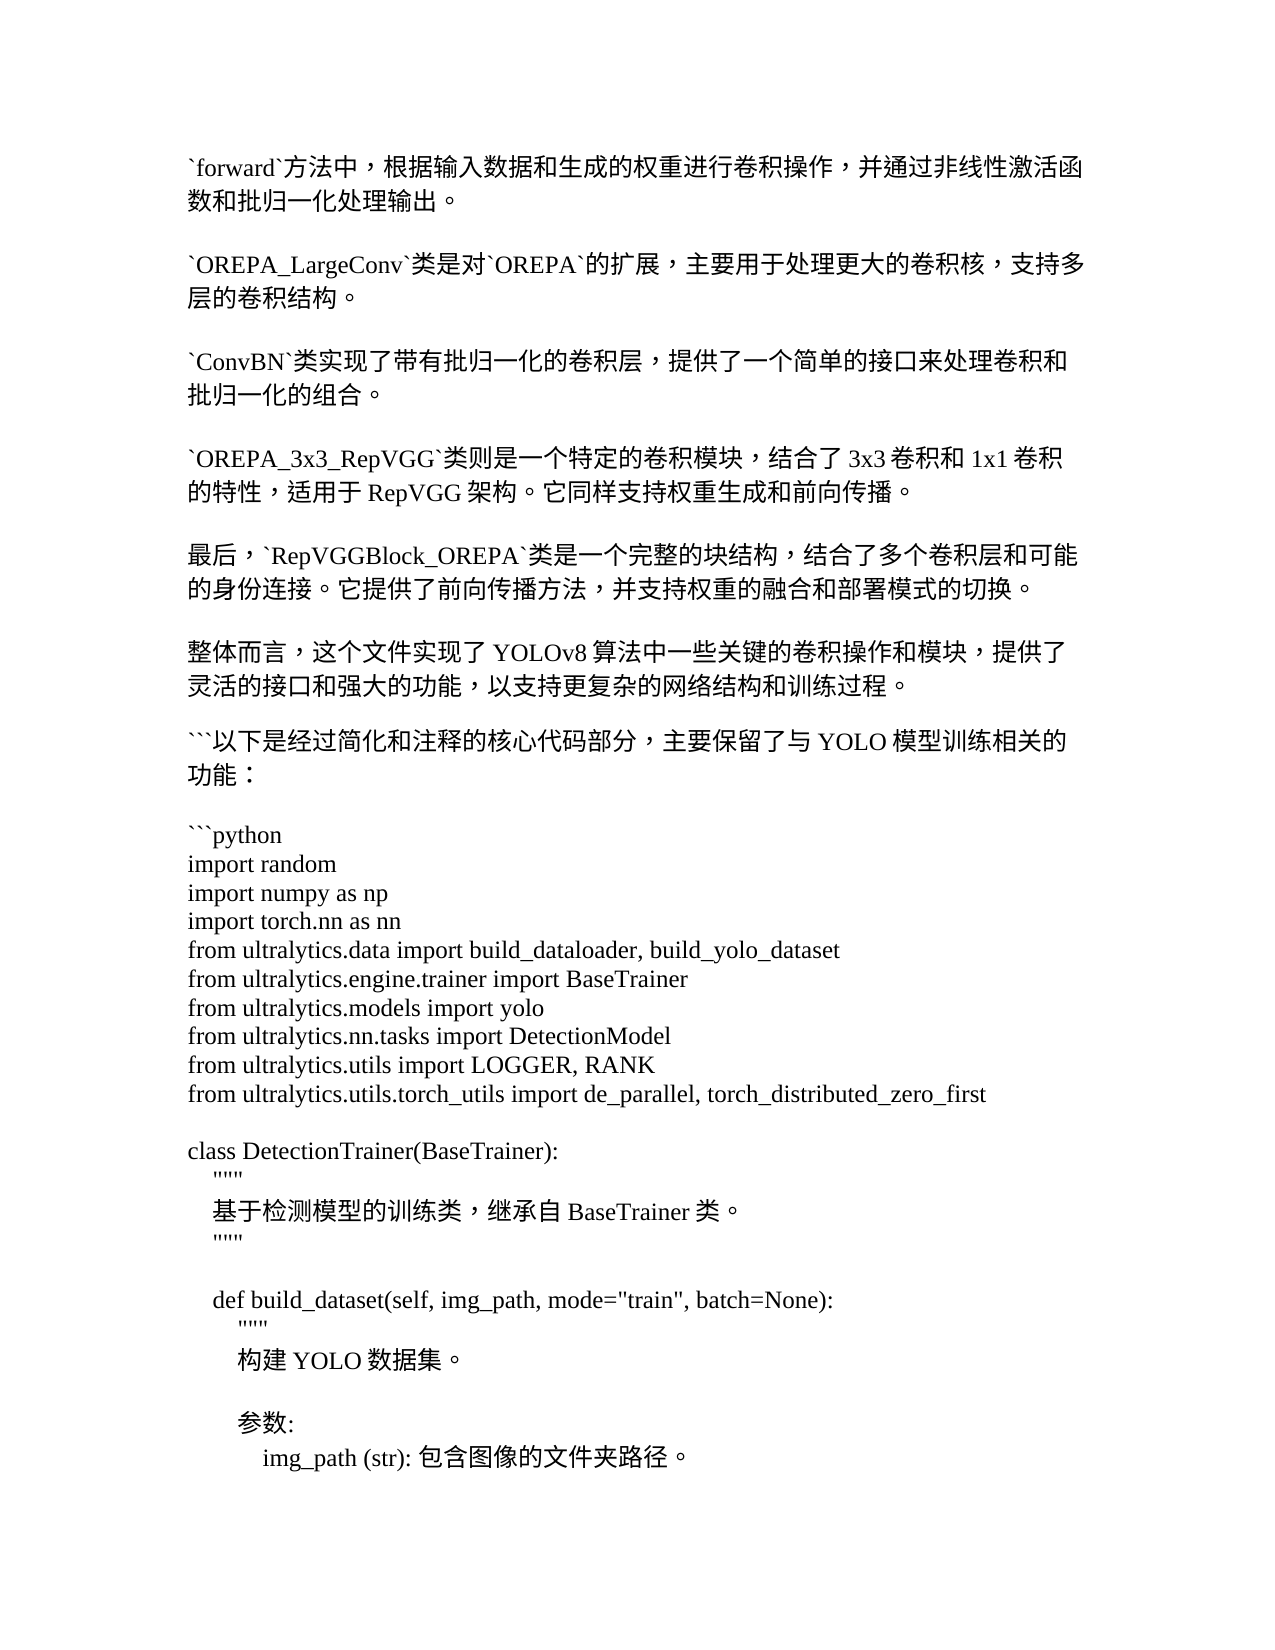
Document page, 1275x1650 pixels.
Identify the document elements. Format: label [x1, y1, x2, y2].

text [187, 150, 1087, 702]
text [187, 723, 1087, 1474]
